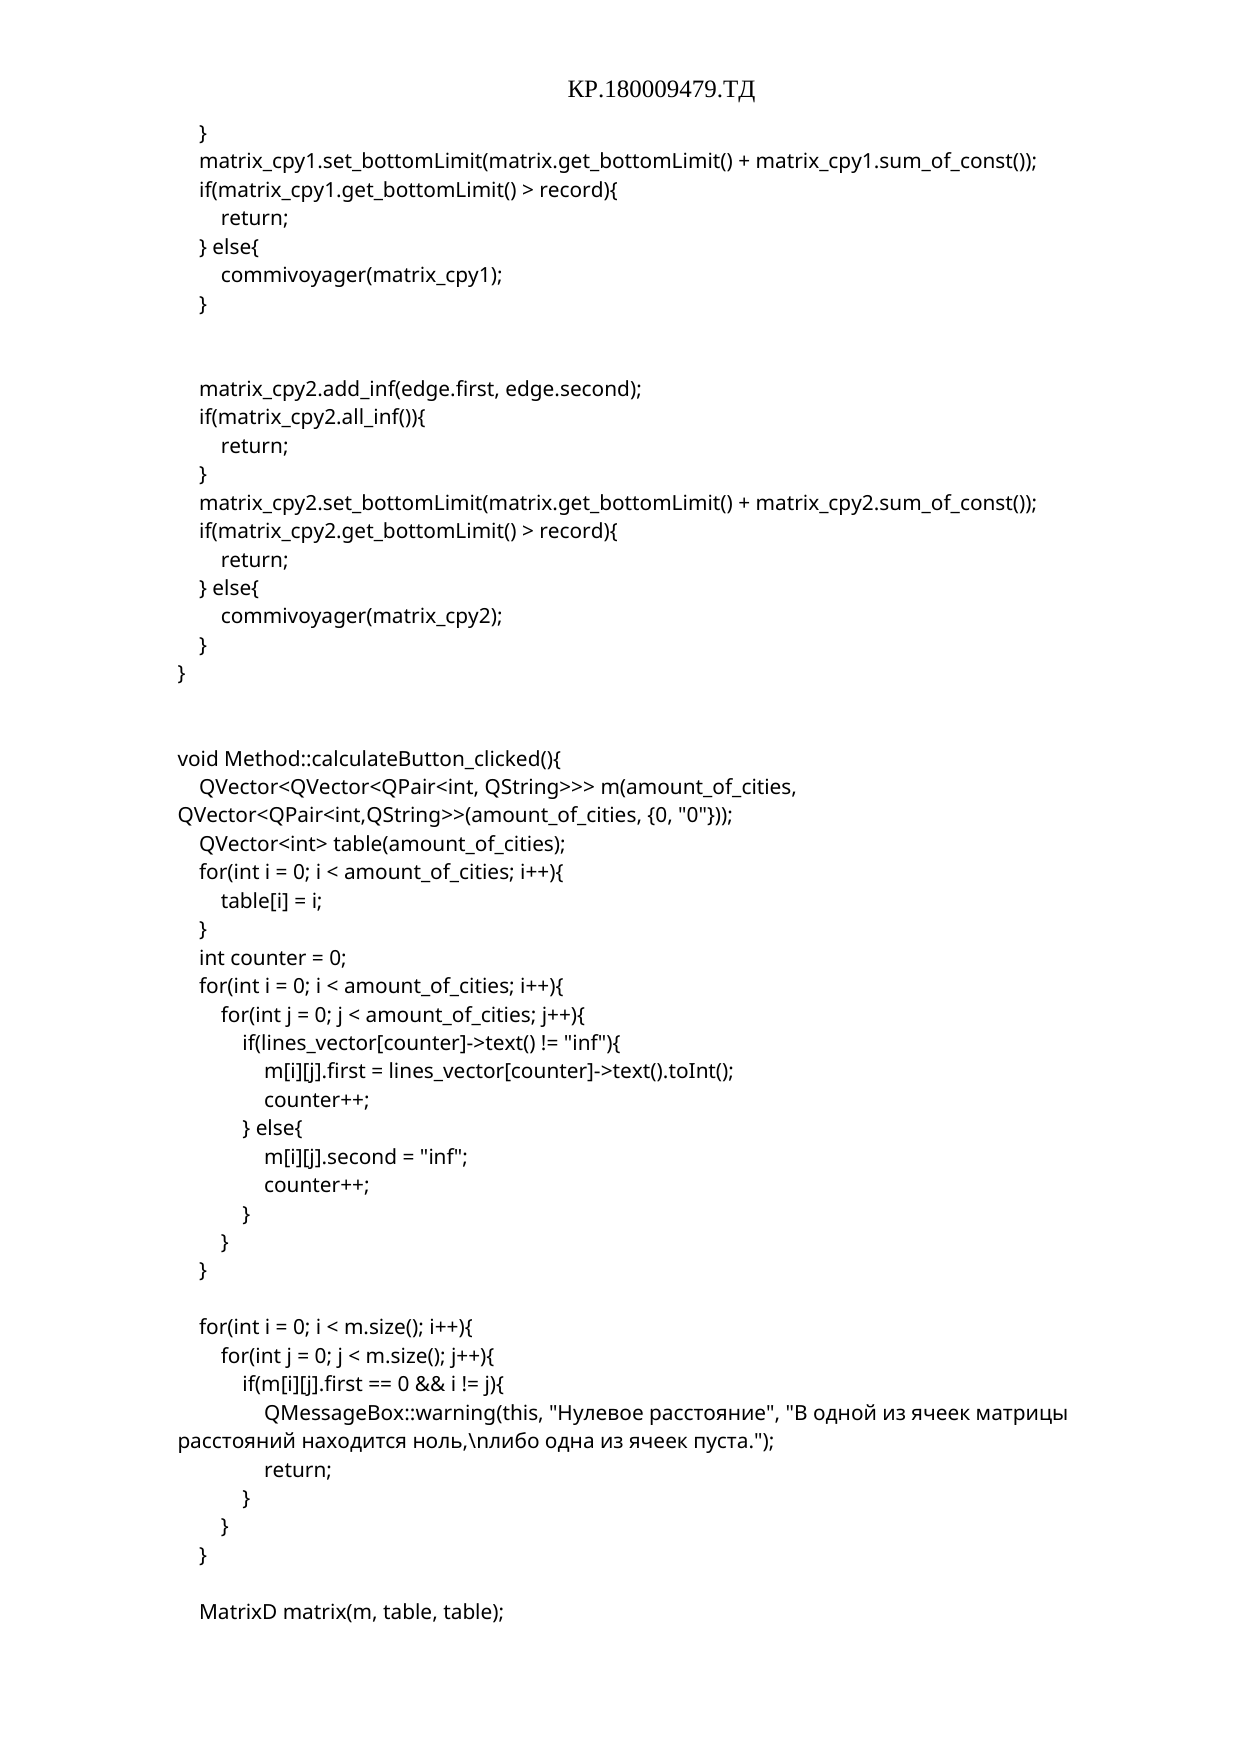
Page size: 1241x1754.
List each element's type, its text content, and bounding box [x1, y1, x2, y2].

text } else{ [177, 1113, 1152, 1142]
text table[i] = i; [177, 886, 1152, 914]
text } [177, 1483, 1152, 1512]
text matrix_cpy2.set_bottomLimit(matrix.get_bottomLimit() + matrix_cpy2.sum_of_const()); [177, 488, 1152, 516]
text } [177, 1256, 1152, 1284]
text QVector<int> table(amount_of_cities); [177, 829, 1152, 857]
text QMessageBox::warning(this, "Нулевое расстояние", "В одной из ячеек матрицы расстояний находится ноль,\nлибо одна из ячеек пуста."); [177, 1398, 1152, 1455]
text matrix_cpy2.add_inf(edge.first, edge.second); [177, 374, 1152, 402]
text m[i][j].second = "inf"; [177, 1142, 1152, 1170]
text return; [177, 545, 1152, 573]
text void Method::calculateButton_clicked(){ [177, 744, 1152, 772]
text commivoyager(matrix_cpy1); [177, 260, 1152, 289]
text commivoyager(matrix_cpy2); [177, 602, 1152, 630]
text for(int j = 0; j < amount_of_cities; j++){ [177, 1000, 1152, 1028]
text MatrixD matrix(m, table, table); [177, 1597, 1152, 1625]
text for(int j = 0; j < m.size(); j++){ [177, 1341, 1152, 1369]
text } [177, 459, 1152, 488]
text m[i][j].first = lines_vector[counter]->text().toInt(); [177, 1057, 1152, 1085]
text int counter = 0; [177, 943, 1152, 971]
text } [177, 1540, 1152, 1568]
text } [177, 1199, 1152, 1227]
text } [177, 914, 1152, 943]
text if(matrix_cpy2.all_inf()){ [177, 402, 1152, 431]
text return; [177, 203, 1152, 232]
text QVector<QVector<QPair<int, QString>>> m(amount_of_cities, QVector<QPair<int,QString>>(amount_of_cities, {0, "0"})); [177, 772, 1152, 829]
text if(m[i][j].first == 0 && i != j){ [177, 1369, 1152, 1398]
text } [177, 630, 1152, 658]
text if(matrix_cpy2.get_bottomLimit() > record){ [177, 516, 1152, 545]
text for(int i = 0; i < m.size(); i++){ [177, 1312, 1152, 1341]
text if(lines_vector[counter]->text() != "inf"){ [177, 1028, 1152, 1057]
text } [177, 1512, 1152, 1540]
text } [177, 1227, 1152, 1256]
text matrix_cpy1.set_bottomLimit(matrix.get_bottomLimit() + matrix_cpy1.sum_of_const()); [177, 147, 1152, 175]
text if(matrix_cpy1.get_bottomLimit() > record){ [177, 175, 1152, 203]
text for(int i = 0; i < amount_of_cities; i++){ [177, 857, 1152, 886]
text } else{ [177, 573, 1152, 602]
text return; [177, 1455, 1152, 1483]
text } else{ [177, 232, 1152, 260]
text } [177, 118, 1152, 147]
text for(int i = 0; i < amount_of_cities; i++){ [177, 971, 1152, 1000]
text } [177, 658, 1152, 687]
text return; [177, 431, 1152, 459]
text counter++; [177, 1170, 1152, 1199]
text counter++; [177, 1085, 1152, 1113]
text } [177, 289, 1152, 317]
